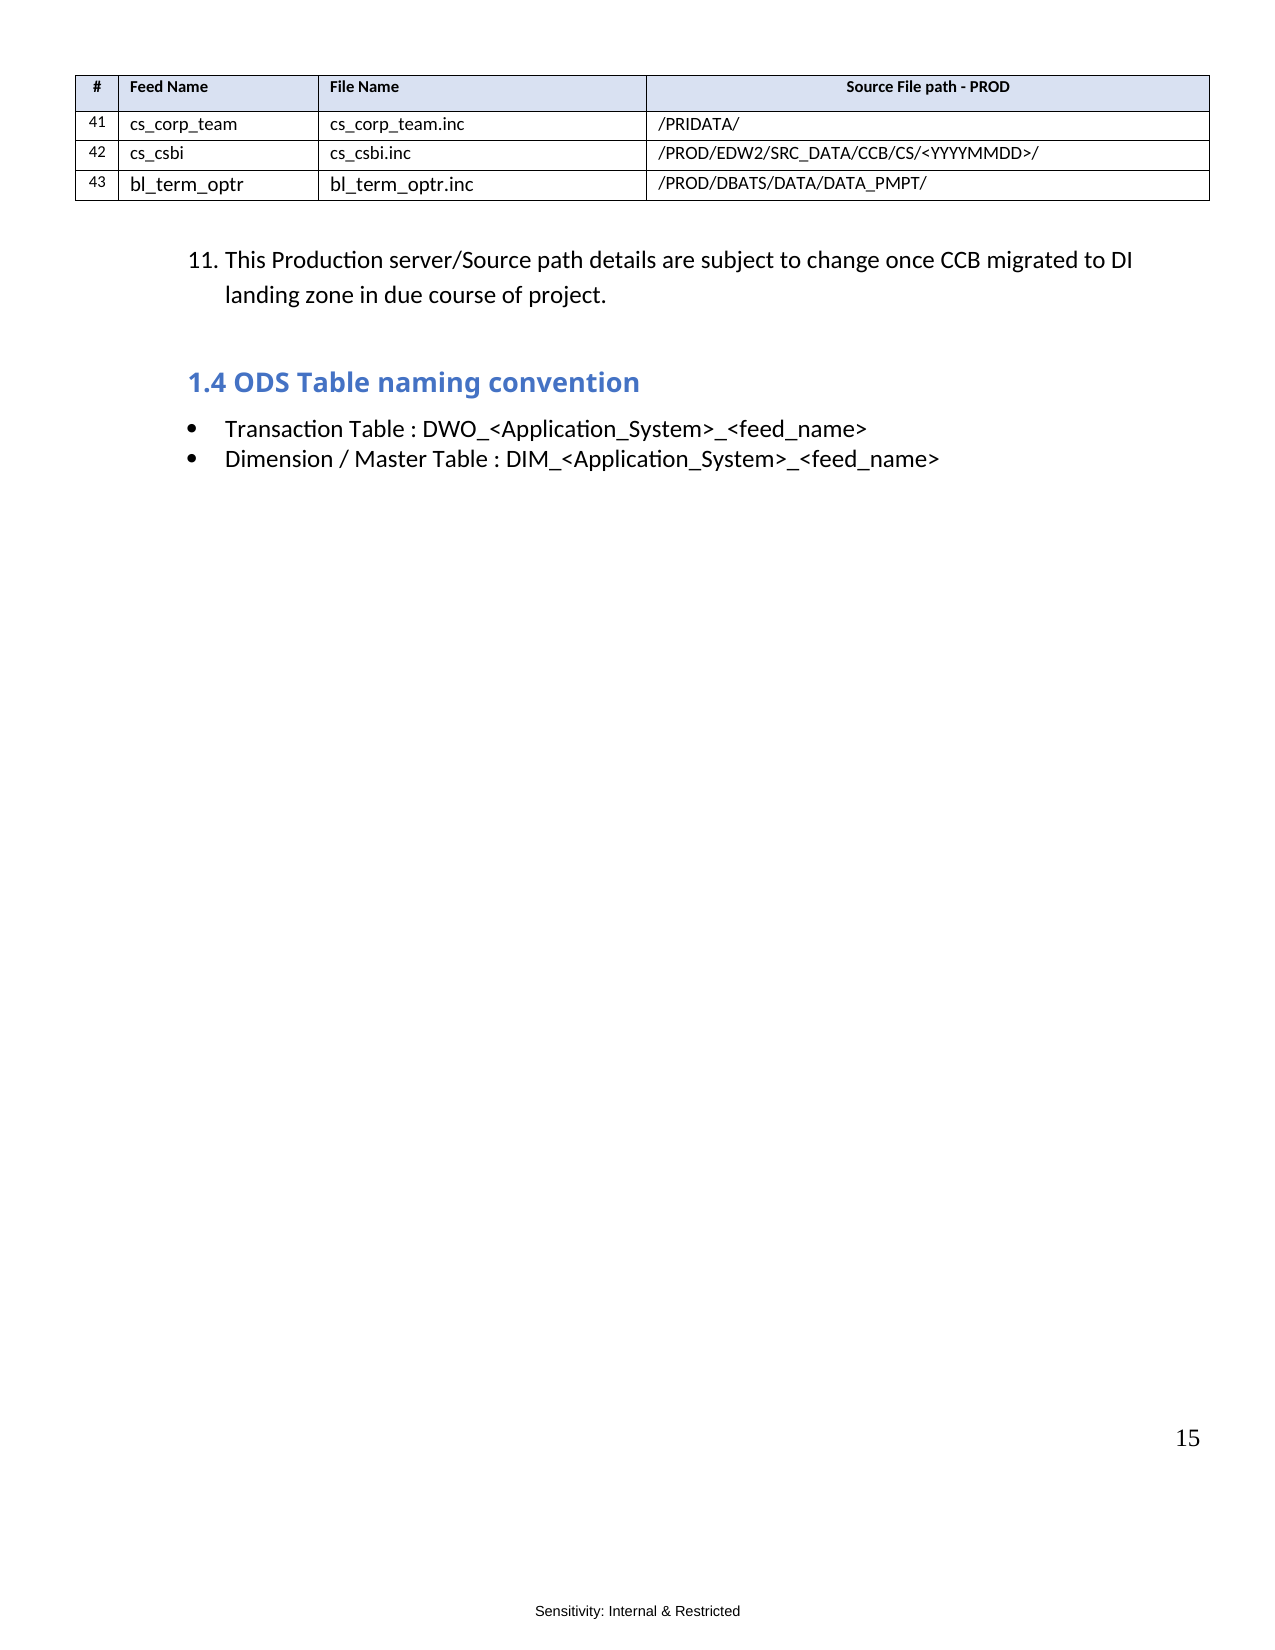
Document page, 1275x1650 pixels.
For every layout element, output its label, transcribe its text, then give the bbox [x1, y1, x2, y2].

subtitle 1.4 ODS Table naming convention [187, 364, 1200, 401]
table_cell 41 [76, 112, 118, 140]
table_cell 43 [76, 171, 118, 200]
table_header File Name [319, 76, 646, 111]
list Dimension / Master Table : DIM_<Application_System>_<feed_name> [187, 443, 1200, 474]
table_cell /PRIDATA/ [647, 112, 1209, 140]
table_cell /PROD/EDW2/SRC_DATA/CCB/CS/<YYYYMMDD>/ [647, 141, 1209, 170]
table_cell /PROD/DBATS/DATA/DATA_PMPT/ [647, 171, 1209, 200]
table_cell cs_corp_team.inc [319, 112, 646, 140]
table_header # [76, 76, 118, 111]
table_header Feed Name [119, 76, 318, 111]
table_cell 42 [76, 141, 118, 170]
table_cell bl_term_optr [119, 171, 318, 200]
table_cell bl_term_optr.inc [319, 171, 646, 200]
list This Production server/Source path details are subject to change once CCB migrated to DI landing zone in due course of project. [187, 244, 1200, 309]
table_cell cs_corp_team [119, 112, 318, 140]
table_cell cs_csbi.inc [319, 141, 646, 170]
list Transaction Table : DWO_<Application_System>_<feed_name> [187, 413, 1200, 443]
table_cell cs_csbi [119, 141, 318, 170]
table_header Source File path - PROD [647, 76, 1209, 111]
